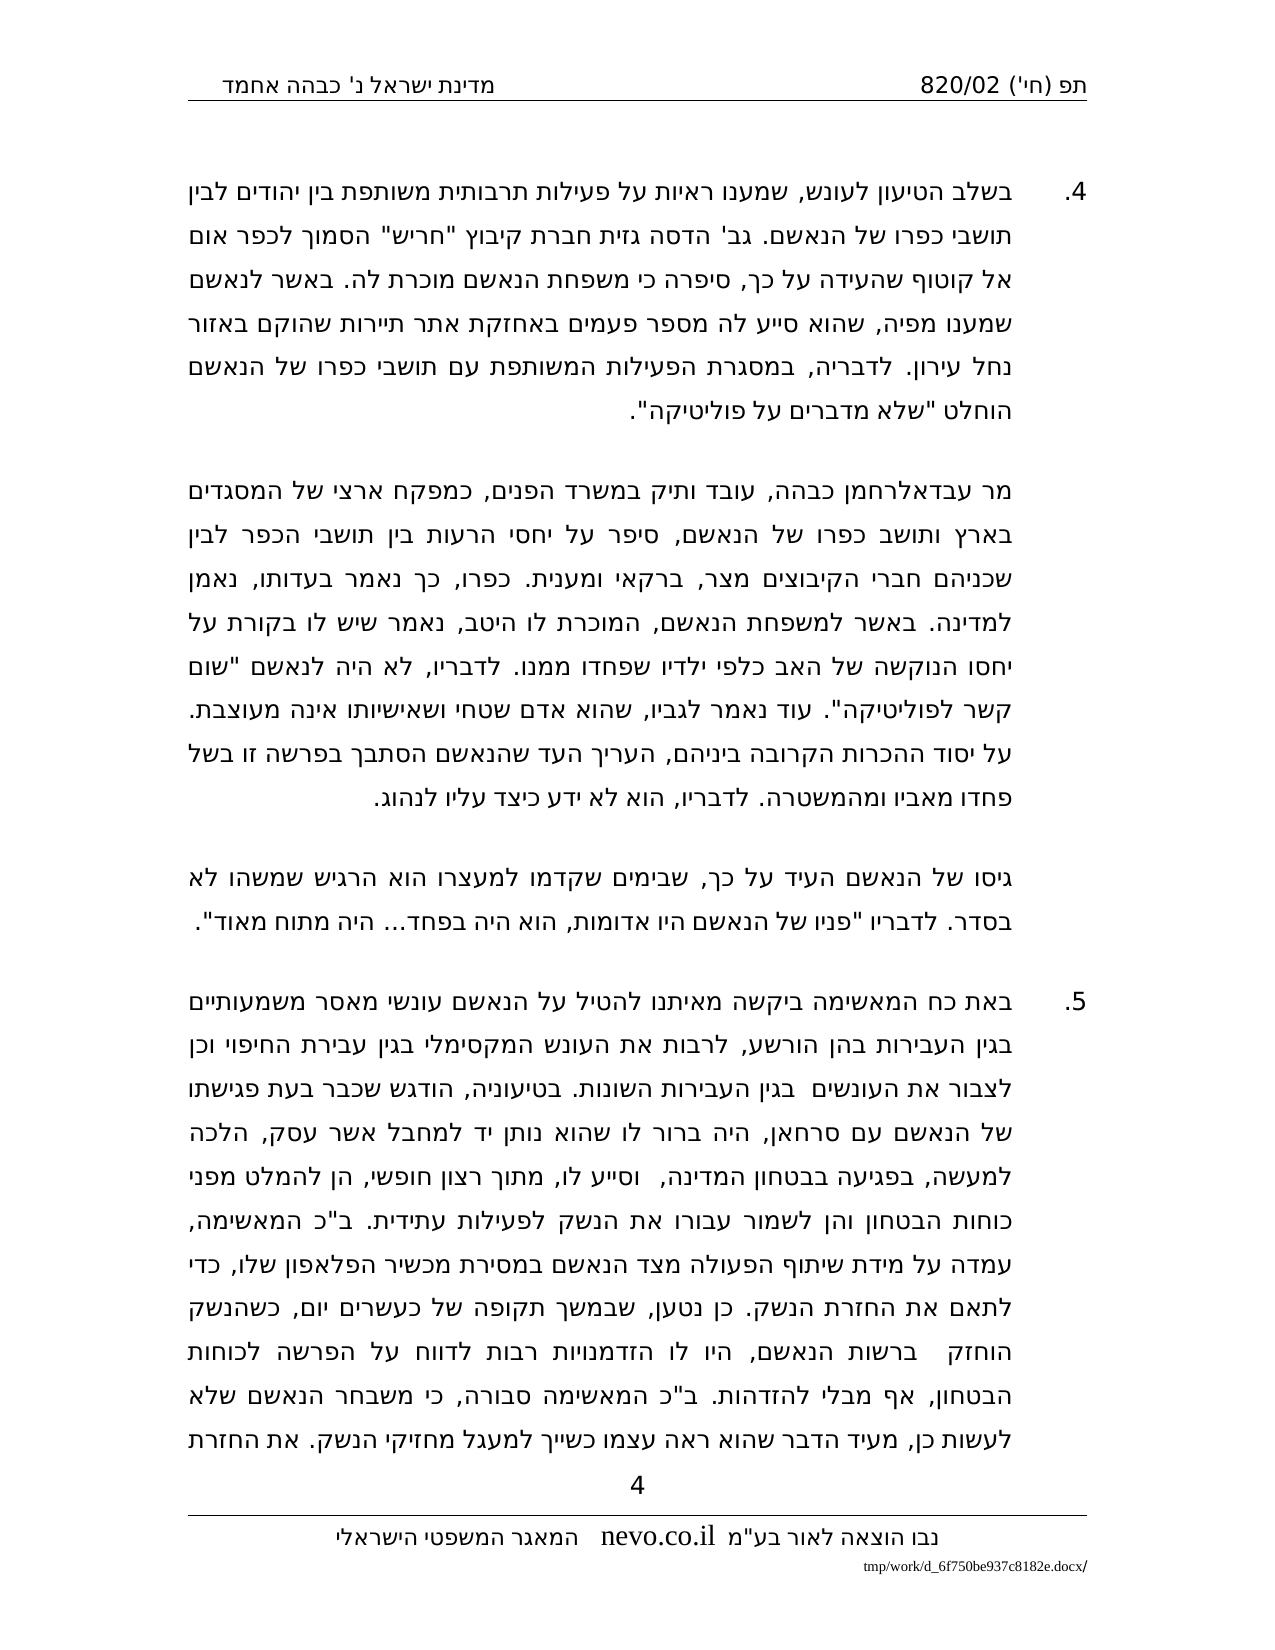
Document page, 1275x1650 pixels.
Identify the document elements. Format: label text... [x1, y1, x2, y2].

text גיסו של הנאשם העיד על כך, שבימים שקדמו למעצרו הוא הרגיש שמשהו לא בסדר. לדבריו "פניו של הנאשם היו אדומות, הוא היה בפחד... היה מתוח מאוד".ו [187, 863, 1087, 936]
text מר עבדאלרחמן כבהה, עובד ותיק במשרד הפנים, כמפקח ארצי של המסגדים בארץ ותושב כפרו של הנאשם, סיפר על יחסי הרעות בין תושבי הכפר לבין שכניהם חברי הקיבוצים מצר, ברקאי ומענית. כפרו, כך נאמר בעדותו, נאמן למדינה. באשר למשפחת הנאשם, המוכרת לו היטב, נאמר שיש לו בקורת על יחסו הנוקשה של האב כלפי ילדיו שפחדו ממנו. לדבריו, לא היה לנאשם "שום קשר לפוליטיקה". עוד נאמר לגביו, שהוא אדם שטחי ושאישיותו אינה מעוצבת. על יסוד ההכרות הקרובה ביניהם, העריך העד שהנאשם הסתבך בפרשה זו בשל פחדו מאביו ומהמשטרה. לדבריו, הוא לא ידע כיצד עליו לנהוג.ב [187, 476, 1087, 812]
text 4. בשלב הטיעון לעונש, שמענו ראיות על פעילות תרבותית משותפת בין יהודים לבין תושבי כפרו של הנאשם. גב' הדסה גזית חברת קיבוץ "חריש" הסמוך לכפר אום אל קוטוף שהעידה על כך, סיפרה כי משפחת הנאשם מוכרת לה. באשר לנאשם שמענו מפיה, שהוא סייע לה מספר פעמים באחזקת אתר תיירות שהוקם באזור נחל עירון. לדבריה, במסגרת הפעילות המשותפת עם תושבי כפרו של הנאשם הוחלט "שלא מדברים על פוליטיקה".נ [187, 177, 1087, 426]
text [187, 987, 1087, 1454]
